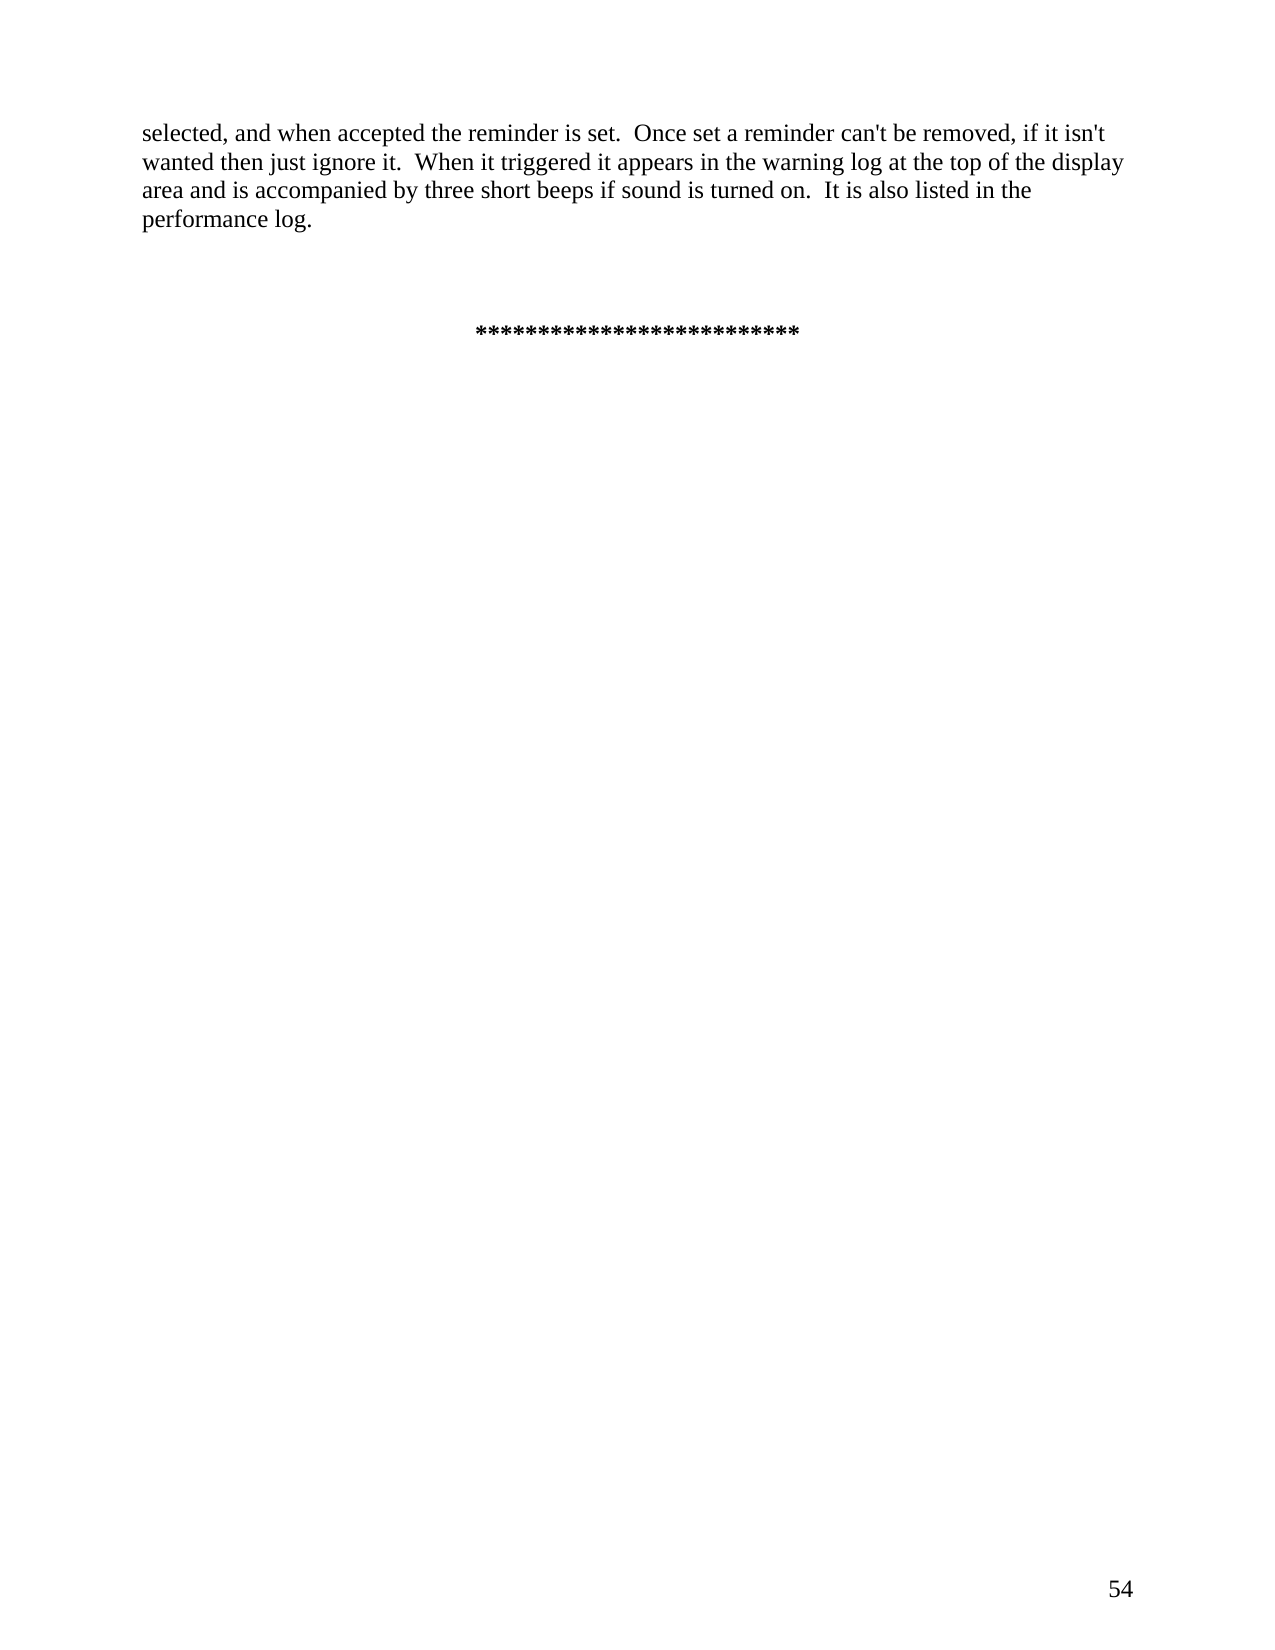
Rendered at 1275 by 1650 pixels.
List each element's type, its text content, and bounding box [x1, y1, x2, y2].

text ************************** [142, 319, 1133, 348]
